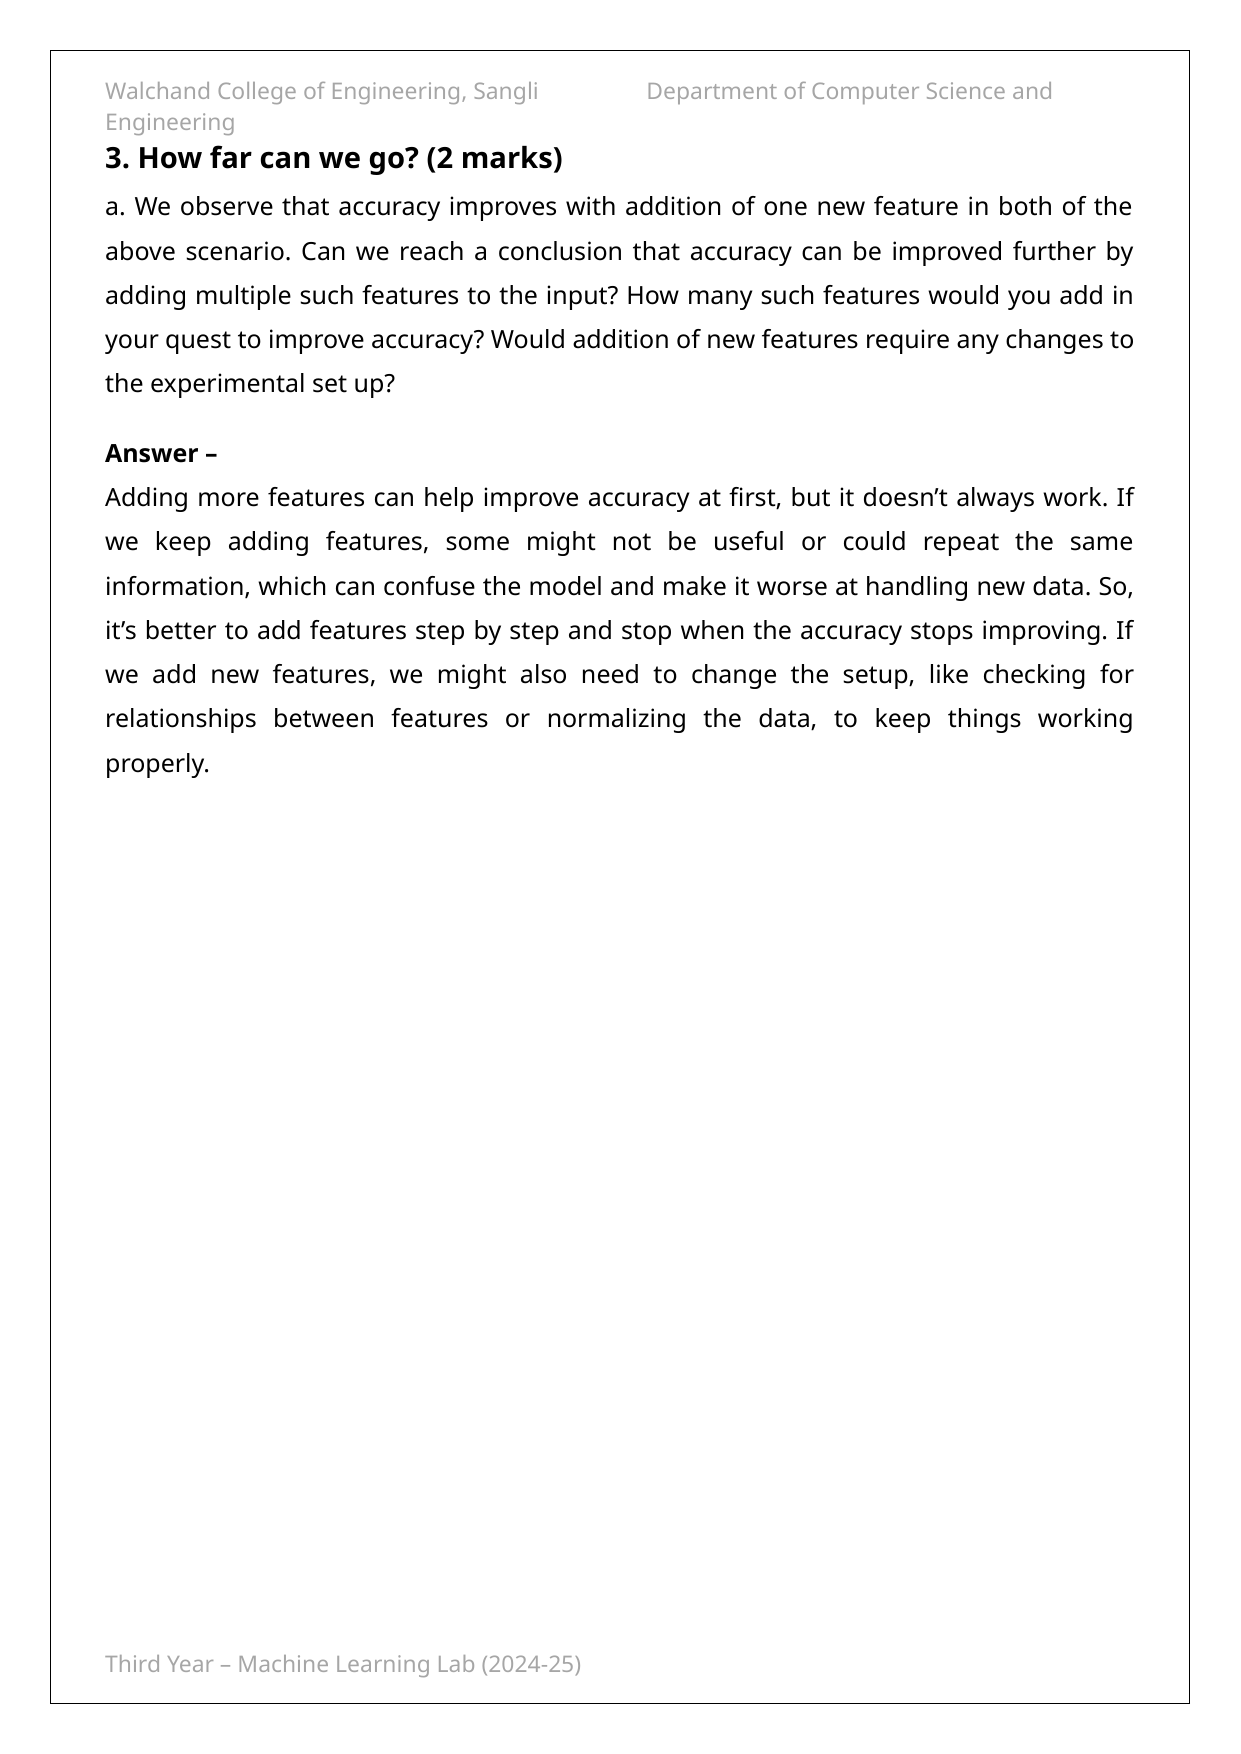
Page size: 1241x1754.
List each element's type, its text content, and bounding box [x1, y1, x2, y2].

text 3. How far can we go? (2 marks) [105, 137, 1135, 177]
text Answer – [105, 435, 1135, 469]
text a. We observe that accuracy improves with addition of one new feature in both of the above scenario. Can we reach a conclusion that accuracy can be improved further by adding multiple such features to the input? How many such features would you add in your quest to improve accuracy? Would addition of new features require any changes to the experimental set up? [105, 189, 1135, 400]
text Adding more features can help improve accuracy at first, but it doesn’t always work. If we keep adding features, some might not be useful or could repeat the same information, which can confuse the model and make it worse at handling new data. So, it’s better to add features step by step and stop when the accuracy stops improving. If we add new features, we might also need to change the setup, like checking for relationships between features or normalizing the data, to keep things working properly. [105, 480, 1135, 779]
